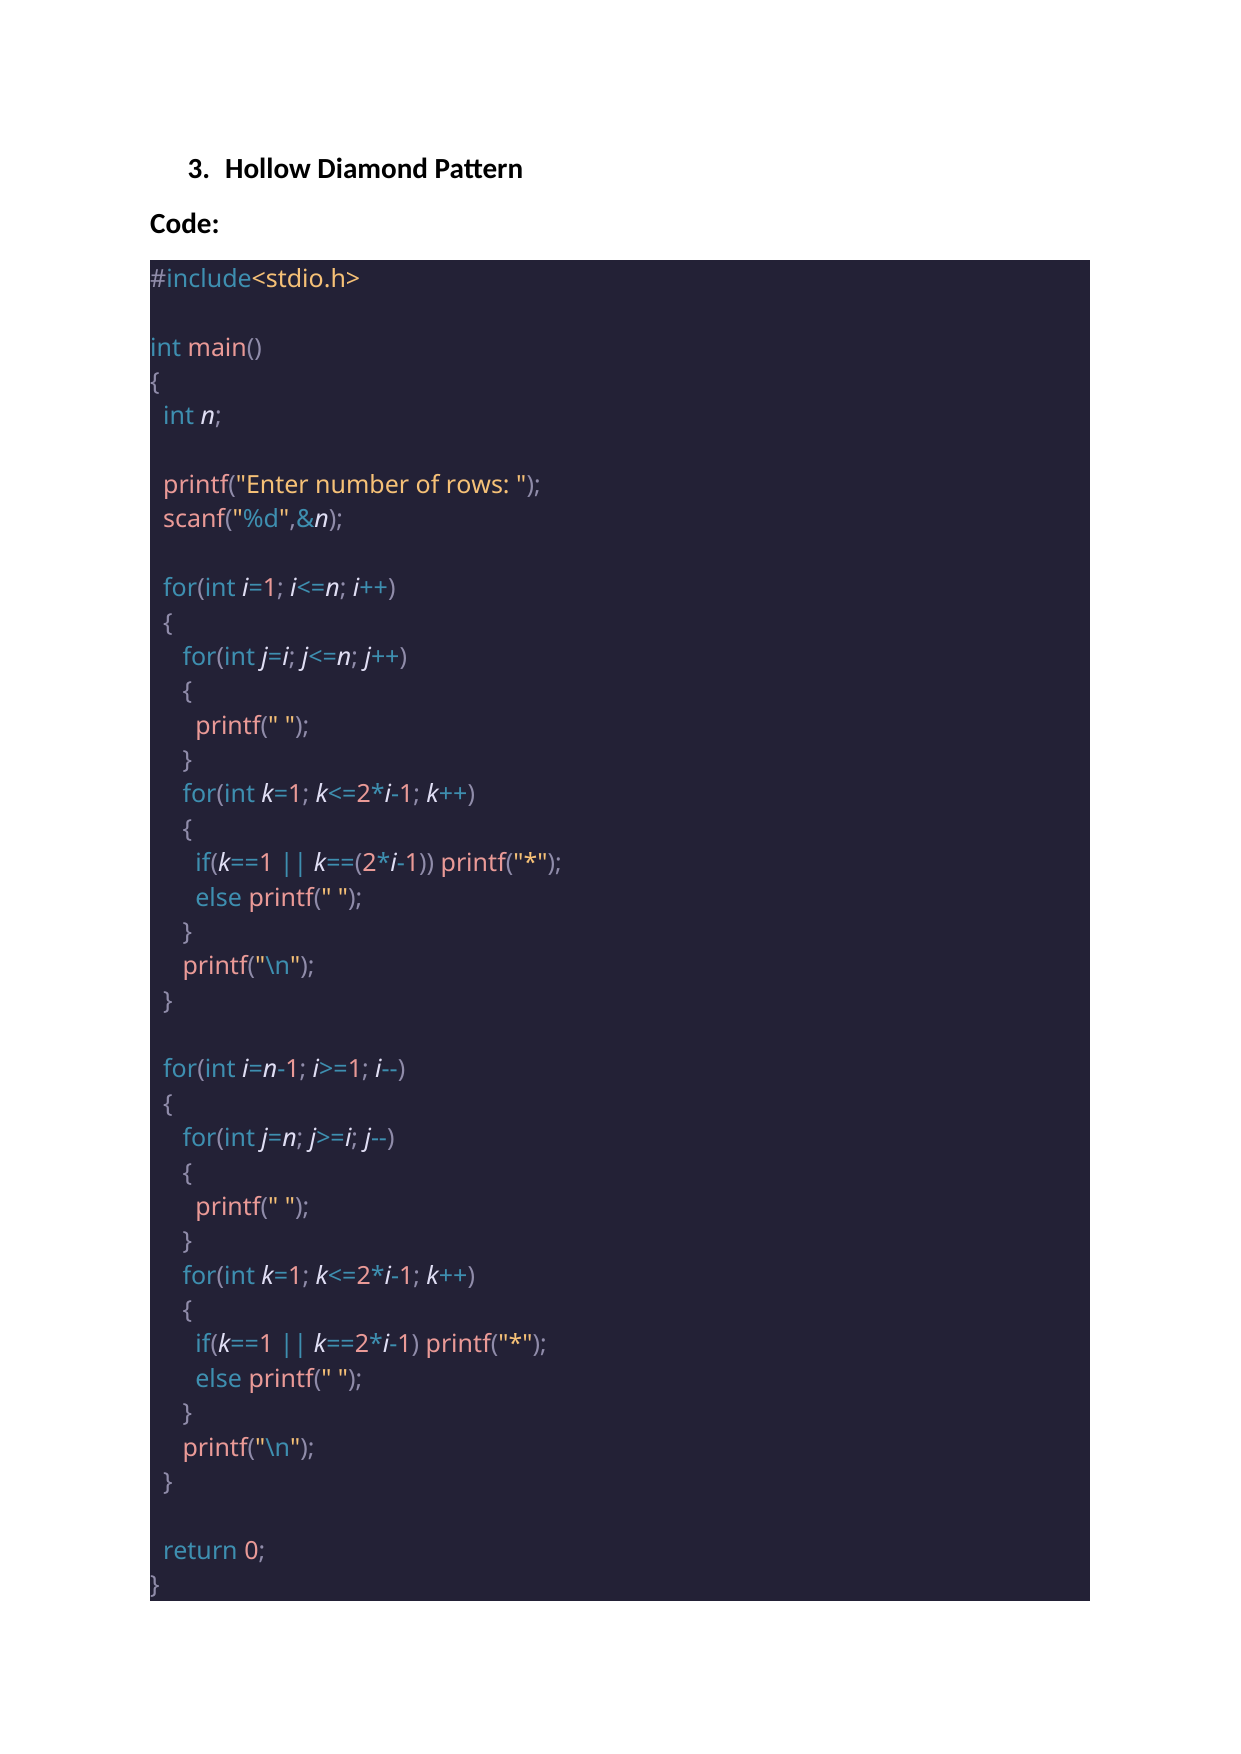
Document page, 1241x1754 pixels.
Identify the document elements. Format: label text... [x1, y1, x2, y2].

text { [150, 1154, 1090, 1188]
text else printf(" "); [150, 879, 1090, 913]
text } [150, 1223, 1090, 1257]
text printf(" "); [150, 707, 1090, 741]
text printf("\n"); [150, 1429, 1090, 1463]
text printf("\n"); [150, 948, 1090, 982]
text for(int k=1; k<=2*i-1; k++) [150, 1257, 1090, 1291]
text } [150, 982, 1090, 1016]
text } [150, 913, 1090, 948]
text } [150, 1463, 1090, 1498]
text } [150, 1394, 1090, 1429]
text printf("Enter number of rows: "); [150, 466, 1090, 501]
text for(int k=1; k<=2*i-1; k++) [150, 776, 1090, 810]
text { [150, 810, 1090, 844]
text } [150, 1566, 1090, 1601]
text #include<stdio.h> [150, 260, 1090, 294]
text if(k==1 || k==2*i-1) printf("*"); [150, 1326, 1090, 1360]
text int main() [150, 329, 1090, 363]
text return 0; [150, 1532, 1090, 1566]
text { [150, 363, 1090, 398]
text { [150, 604, 1090, 638]
text int n; [150, 398, 1090, 432]
text for(int j=n; j>=i; j--) [150, 1119, 1090, 1154]
text for(int i=n-1; i>=1; i--) [150, 1051, 1090, 1085]
list Hollow Diamond Pattern [187, 150, 1090, 186]
text scanf("%d",&n); [150, 501, 1090, 535]
text printf(" "); [150, 1188, 1090, 1223]
text for(int j=i; j<=n; j++) [150, 638, 1090, 673]
text if(k==1 || k==(2*i-1)) printf("*"); [150, 844, 1090, 879]
text { [150, 673, 1090, 707]
text } [150, 741, 1090, 776]
text else printf(" "); [150, 1360, 1090, 1394]
text Code: [150, 205, 1090, 241]
text { [150, 1085, 1090, 1119]
text for(int i=1; i<=n; i++) [150, 569, 1090, 604]
text { [150, 1291, 1090, 1326]
